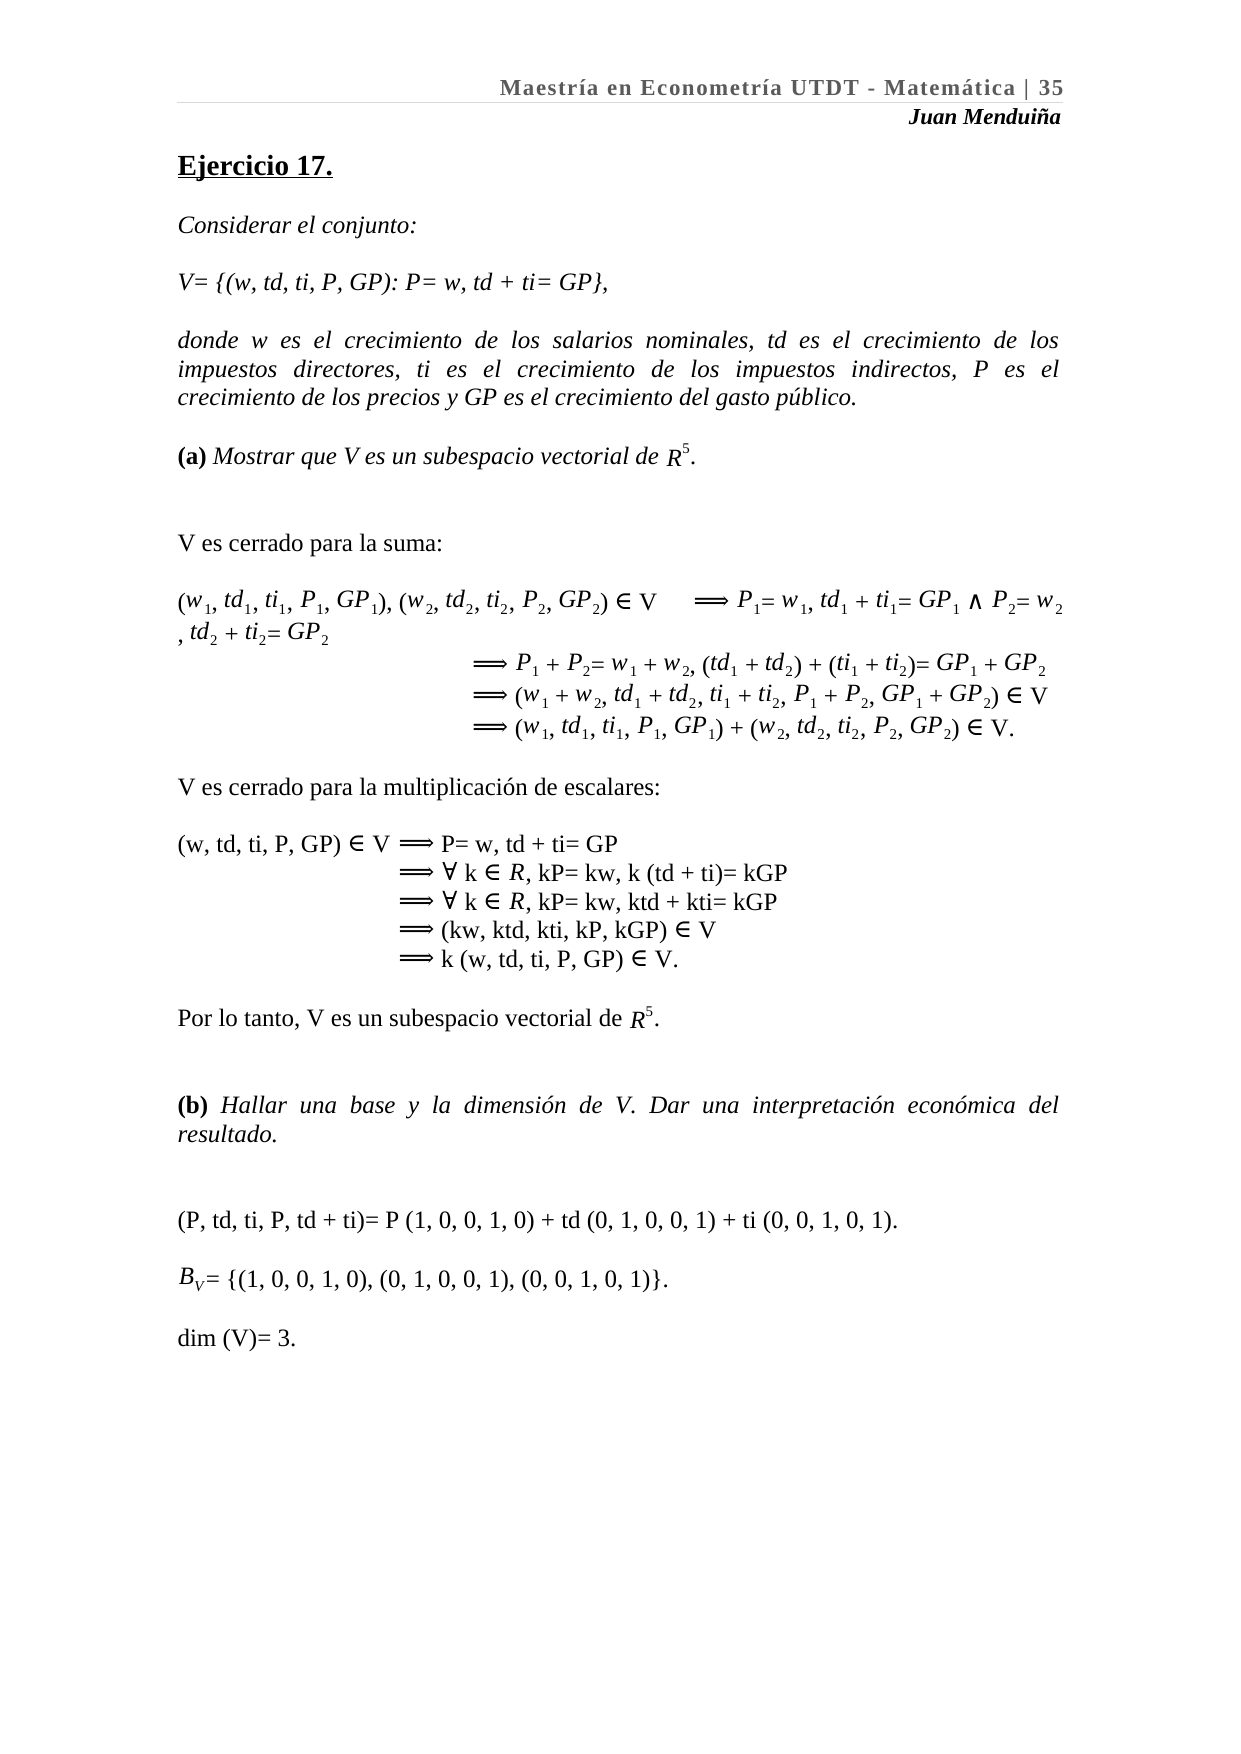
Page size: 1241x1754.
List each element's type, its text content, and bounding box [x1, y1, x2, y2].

text (kw, ktd, kti, kP, kGP) V [325, 916, 1063, 944]
text Considerar el conjunto: [177, 210, 1063, 239]
text (w, td, ti, P, GP) V P= w, td + ti= GP [177, 829, 1063, 858]
text (, , , , ) + (, , , , ) V. [398, 711, 1063, 743]
text (P, td, ti, P, td + ti)= P (1, 0, 0, 1, 0) + td (0, 1, 0, 0, 1) + ti (0, 0, 1, 0, 1). [177, 1206, 1063, 1234]
text = {(1, 0, 0, 1, 0), (0, 1, 0, 0, 1), (0, 0, 1, 0, 1)}. [177, 1263, 1063, 1294]
text (a) Mostrar que V es un subespacio vectorial de . [177, 440, 1063, 471]
text dim (V)= 3. [177, 1323, 1063, 1352]
text k , kP= kw, k (td + ti)= kGP [325, 858, 1063, 887]
text V es cerrado para la multiplicación de escalares: [177, 772, 1063, 800]
text (b) Hallar una base y la dimensión de V. Dar una interpretación económica del resultado. [177, 1091, 1063, 1148]
text k , kP= kw, ktd + kti= kGP [325, 887, 1063, 916]
text (, , , , ), (, , , , ) V = , + = = , + = [177, 586, 1063, 649]
text Ejercicio 17. [177, 148, 1063, 181]
text V es cerrado para la suma: [177, 528, 1063, 557]
text donde w es el crecimiento de los salarios nominales, td es el crecimiento de los impuestos directores, ti es el crecimiento de los impuestos indirectos, P es el crecimiento de los precios y GP es el crecimiento del gasto público. [177, 325, 1063, 411]
text V= {(w, td, ti, P, GP): P= w, td + ti= GP}, [177, 267, 1063, 296]
text + = + , ( + ) + ( + )= + [398, 649, 1063, 680]
text k (w, td, ti, P, GP) V. [325, 944, 1063, 973]
text ( + , + , + , + , + ) V [398, 680, 1063, 711]
text Por lo tanto, V es un subespacio vectorial de . [177, 1002, 1063, 1033]
